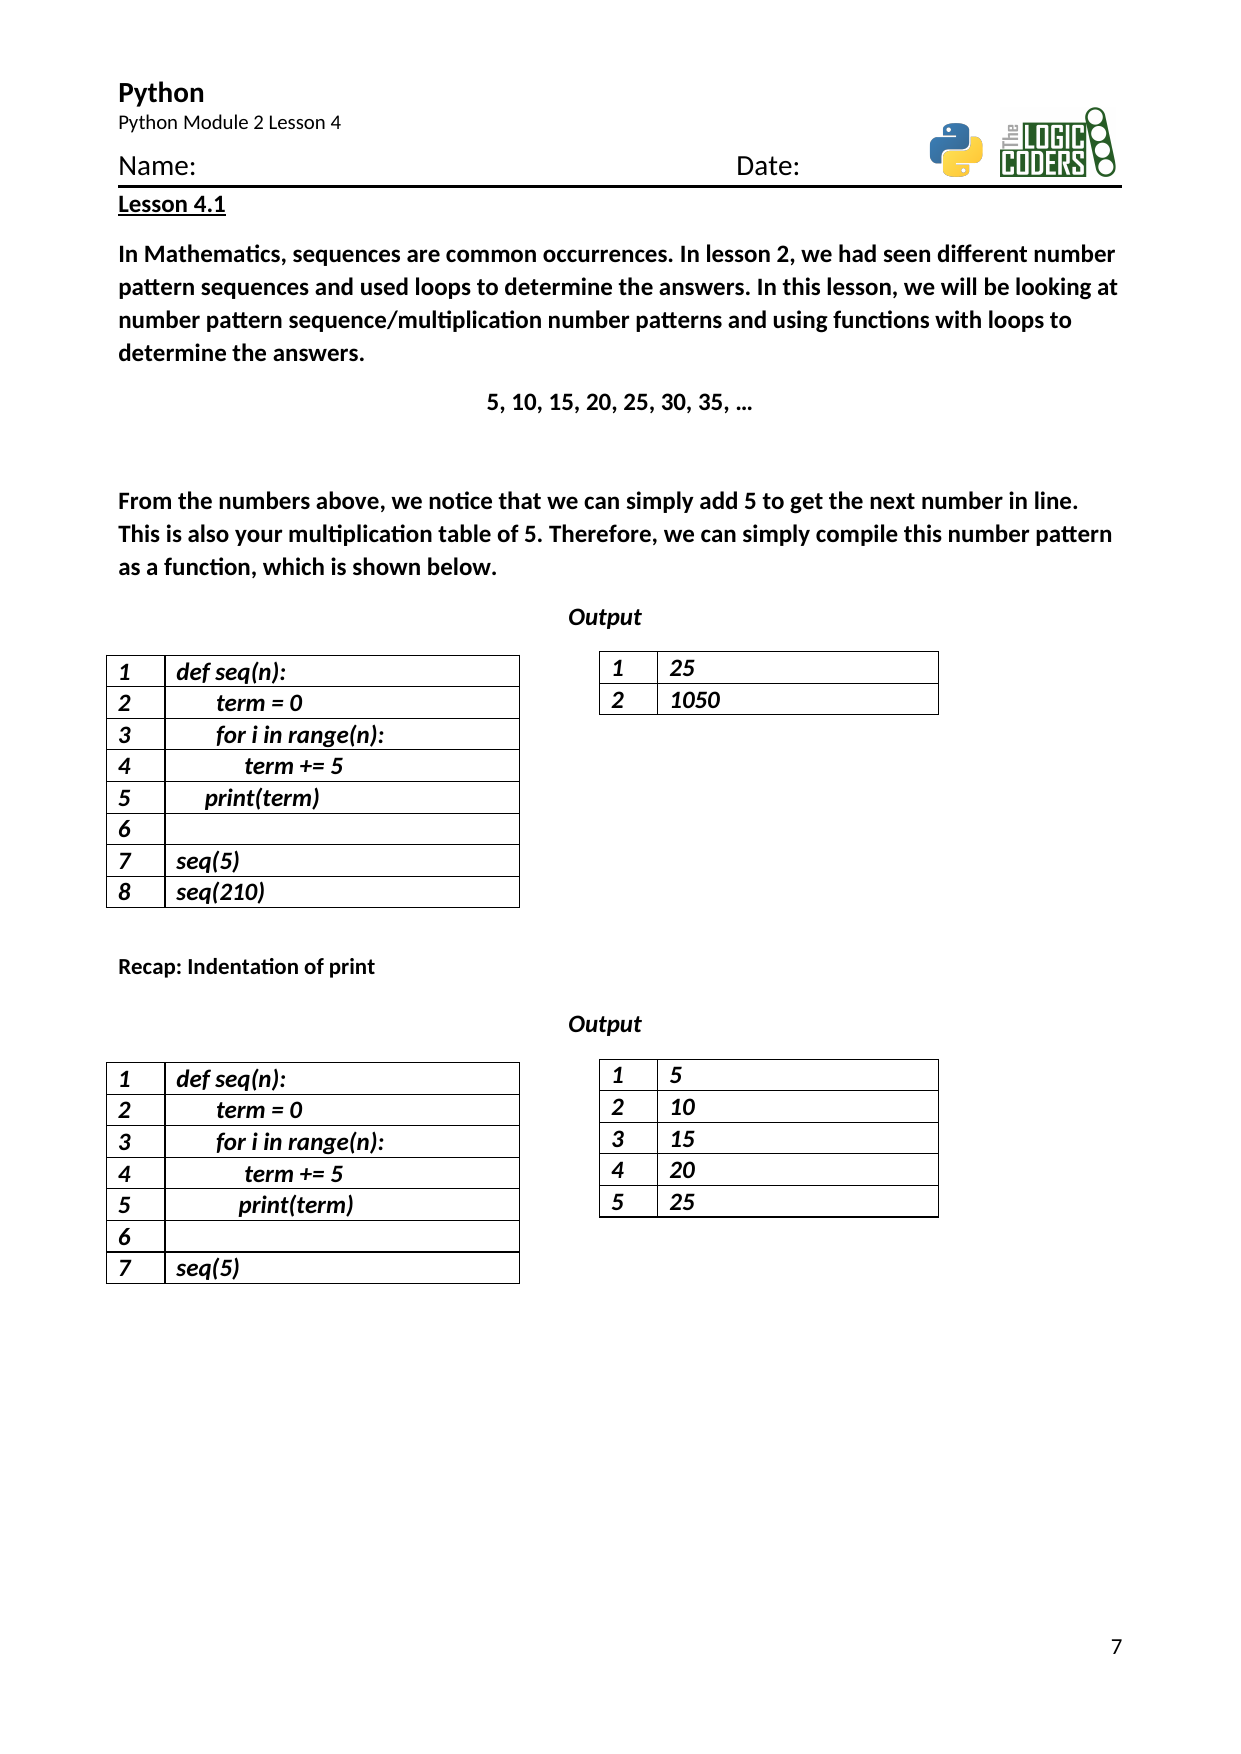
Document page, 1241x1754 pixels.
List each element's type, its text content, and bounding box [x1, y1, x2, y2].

table_cell 5 [107, 782, 164, 812]
table_cell 7 [107, 1253, 164, 1283]
table_cell 2 [600, 1091, 657, 1122]
table_cell term += 5 [166, 750, 519, 781]
picture [929, 123, 983, 177]
table_header 25 [658, 652, 938, 683]
table_cell for i in range(n): [166, 1126, 519, 1157]
table_header 1 [600, 652, 657, 683]
table_cell 2 [600, 684, 657, 714]
table_cell [166, 1221, 519, 1251]
table_cell 20 [658, 1154, 938, 1185]
table_header 1 [600, 1060, 657, 1090]
table_cell 2 [107, 1095, 164, 1125]
table_cell 7 [107, 845, 164, 876]
table_cell 3 [107, 1126, 164, 1157]
table_cell 5 [600, 1186, 657, 1216]
table_cell for i in range(n): [166, 719, 519, 749]
text Recap: Indentation of print [118, 952, 1122, 980]
table_cell term = 0 [166, 687, 519, 718]
table_cell [166, 814, 519, 844]
table_cell 2 [107, 687, 164, 718]
table_cell 1050 [658, 684, 938, 714]
table_cell 5 [107, 1189, 164, 1220]
text Lesson 4.1 [118, 188, 1122, 219]
table_header 1 [107, 656, 164, 686]
table_header def seq(n): [166, 656, 519, 686]
table_cell seq(210) [166, 877, 519, 907]
table_cell 6 [107, 814, 164, 844]
table_header def seq(n): [166, 1063, 519, 1093]
table_cell 8 [107, 877, 164, 907]
table_cell seq(5) [166, 845, 519, 876]
table_cell 25 [658, 1186, 938, 1216]
table_cell 4 [600, 1154, 657, 1185]
text From the numbers above, we notice that we can simply add 5 to get the next number in line. This is also your multiplication table of 5. Therefore, we can simply compile this number pattern as a function, which is shown below. [118, 485, 1122, 582]
table_cell seq(5) [166, 1253, 519, 1283]
table_cell term = 0 [166, 1095, 519, 1125]
table_cell 4 [107, 750, 164, 781]
text In Mathematics, sequences are common occurrences. In lesson 2, we had seen different number pattern sequences and used loops to determine the answers. In this lesson, we will be looking at number pattern sequence/multiplication number patterns and using functions with loops to determine the answers. [118, 238, 1122, 367]
table_cell 6 [107, 1221, 164, 1251]
table_cell 15 [658, 1123, 938, 1153]
table_cell 4 [107, 1158, 164, 1188]
table_cell 10 [658, 1091, 938, 1122]
table_cell 3 [107, 719, 164, 749]
table_header 1 [107, 1063, 164, 1093]
table_cell term += 5 [166, 1158, 519, 1188]
text Output [568, 1008, 1122, 1039]
text Output [568, 601, 1122, 631]
table_cell print(term) [166, 782, 519, 812]
table_cell 3 [600, 1123, 657, 1153]
table_header 5 [658, 1060, 938, 1090]
table_cell print(term) [166, 1189, 519, 1220]
picture [1000, 107, 1116, 177]
text 5, 10, 15, 20, 25, 30, 35, … [118, 386, 1122, 417]
